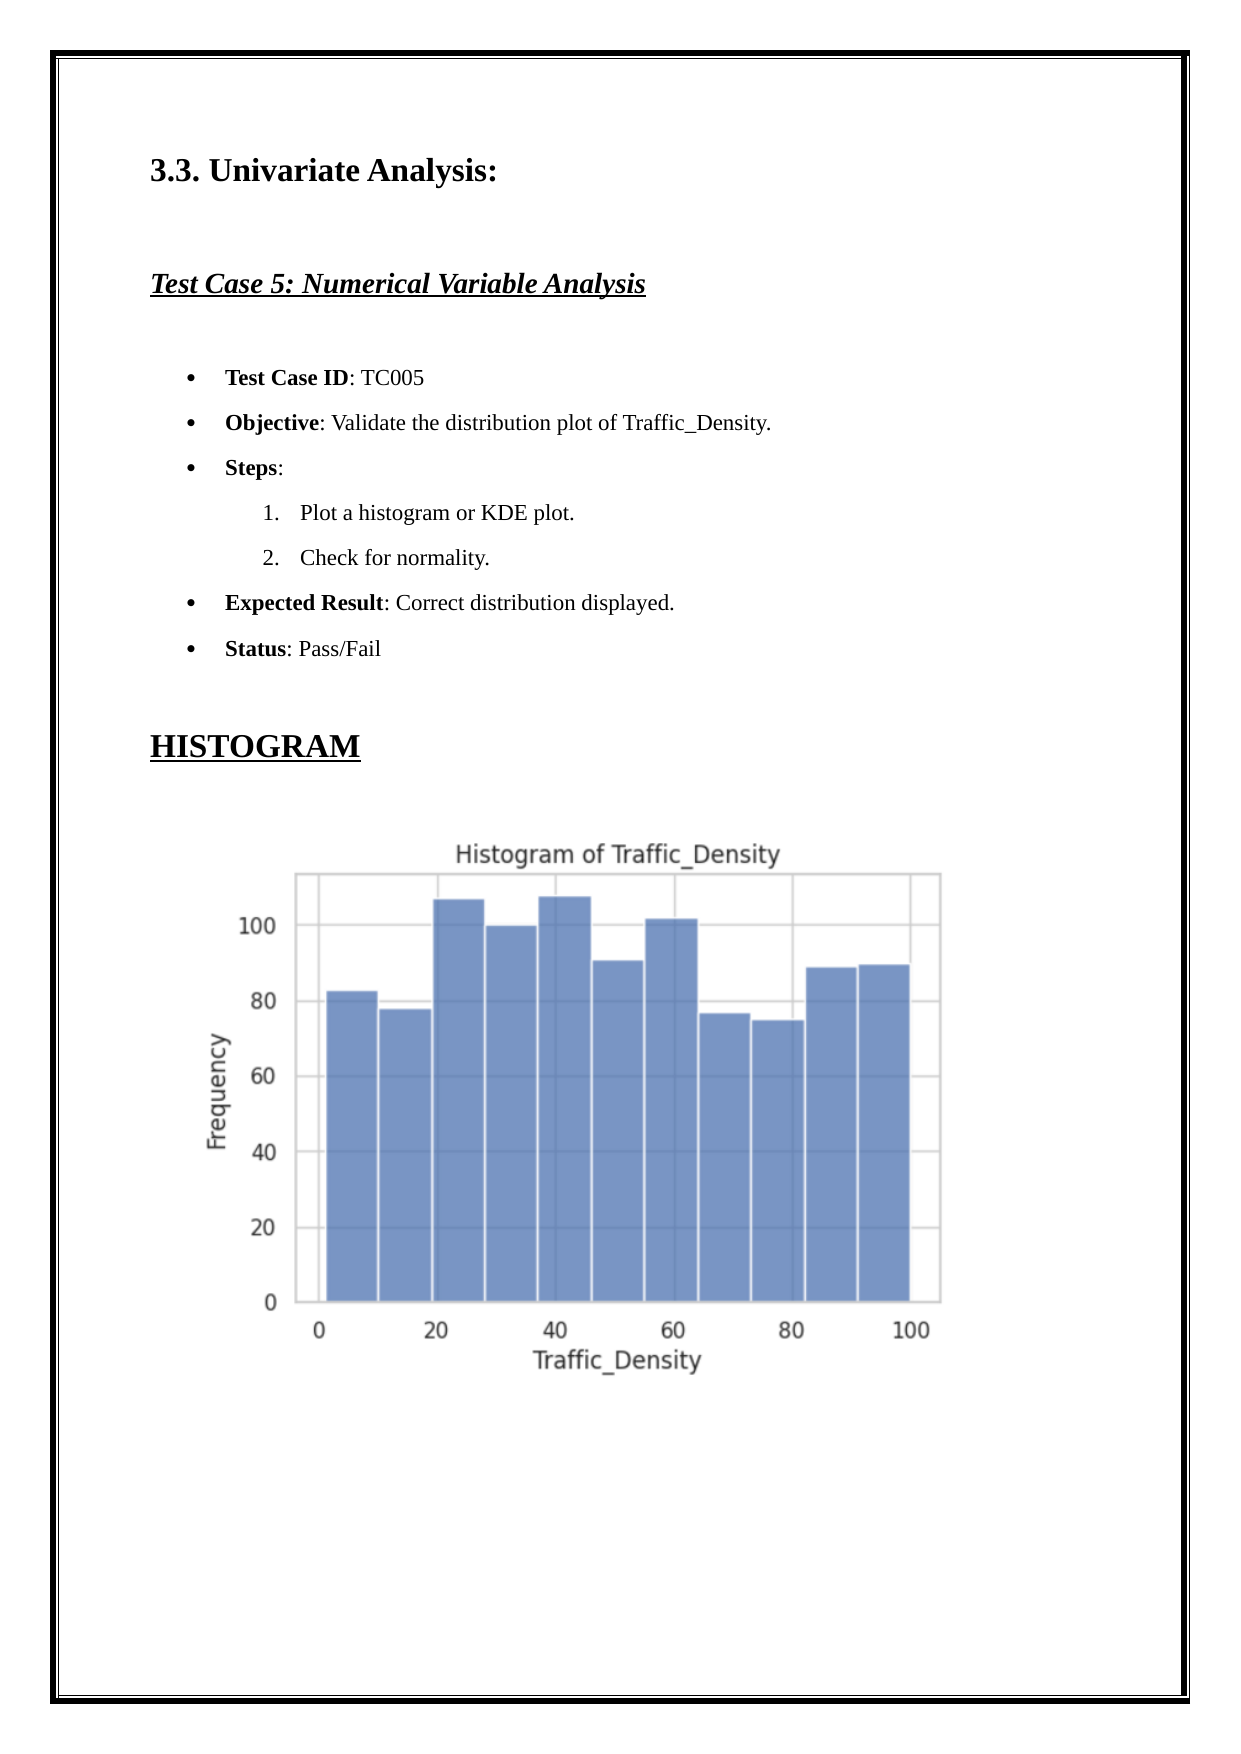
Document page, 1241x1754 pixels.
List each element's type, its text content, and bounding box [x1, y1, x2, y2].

list Plot a histogram or KDE plot. [262, 499, 1090, 526]
list Steps: [187, 454, 1090, 481]
picture [150, 831, 1091, 1397]
list Objective: Validate the distribution plot of Traffic_Density. [187, 409, 1090, 435]
list Test Case ID: TC005 [187, 364, 1090, 390]
list Expected Result: Correct distribution displayed. [187, 589, 1090, 616]
text Test Case 5: Numerical Variable Analysis [150, 266, 1090, 299]
text HISTOGRAM [150, 727, 1090, 765]
list Check for normality. [262, 544, 1090, 571]
text 3.3. Univariate Analysis: [150, 150, 1090, 188]
list Status: Pass/Fail [187, 634, 1090, 661]
